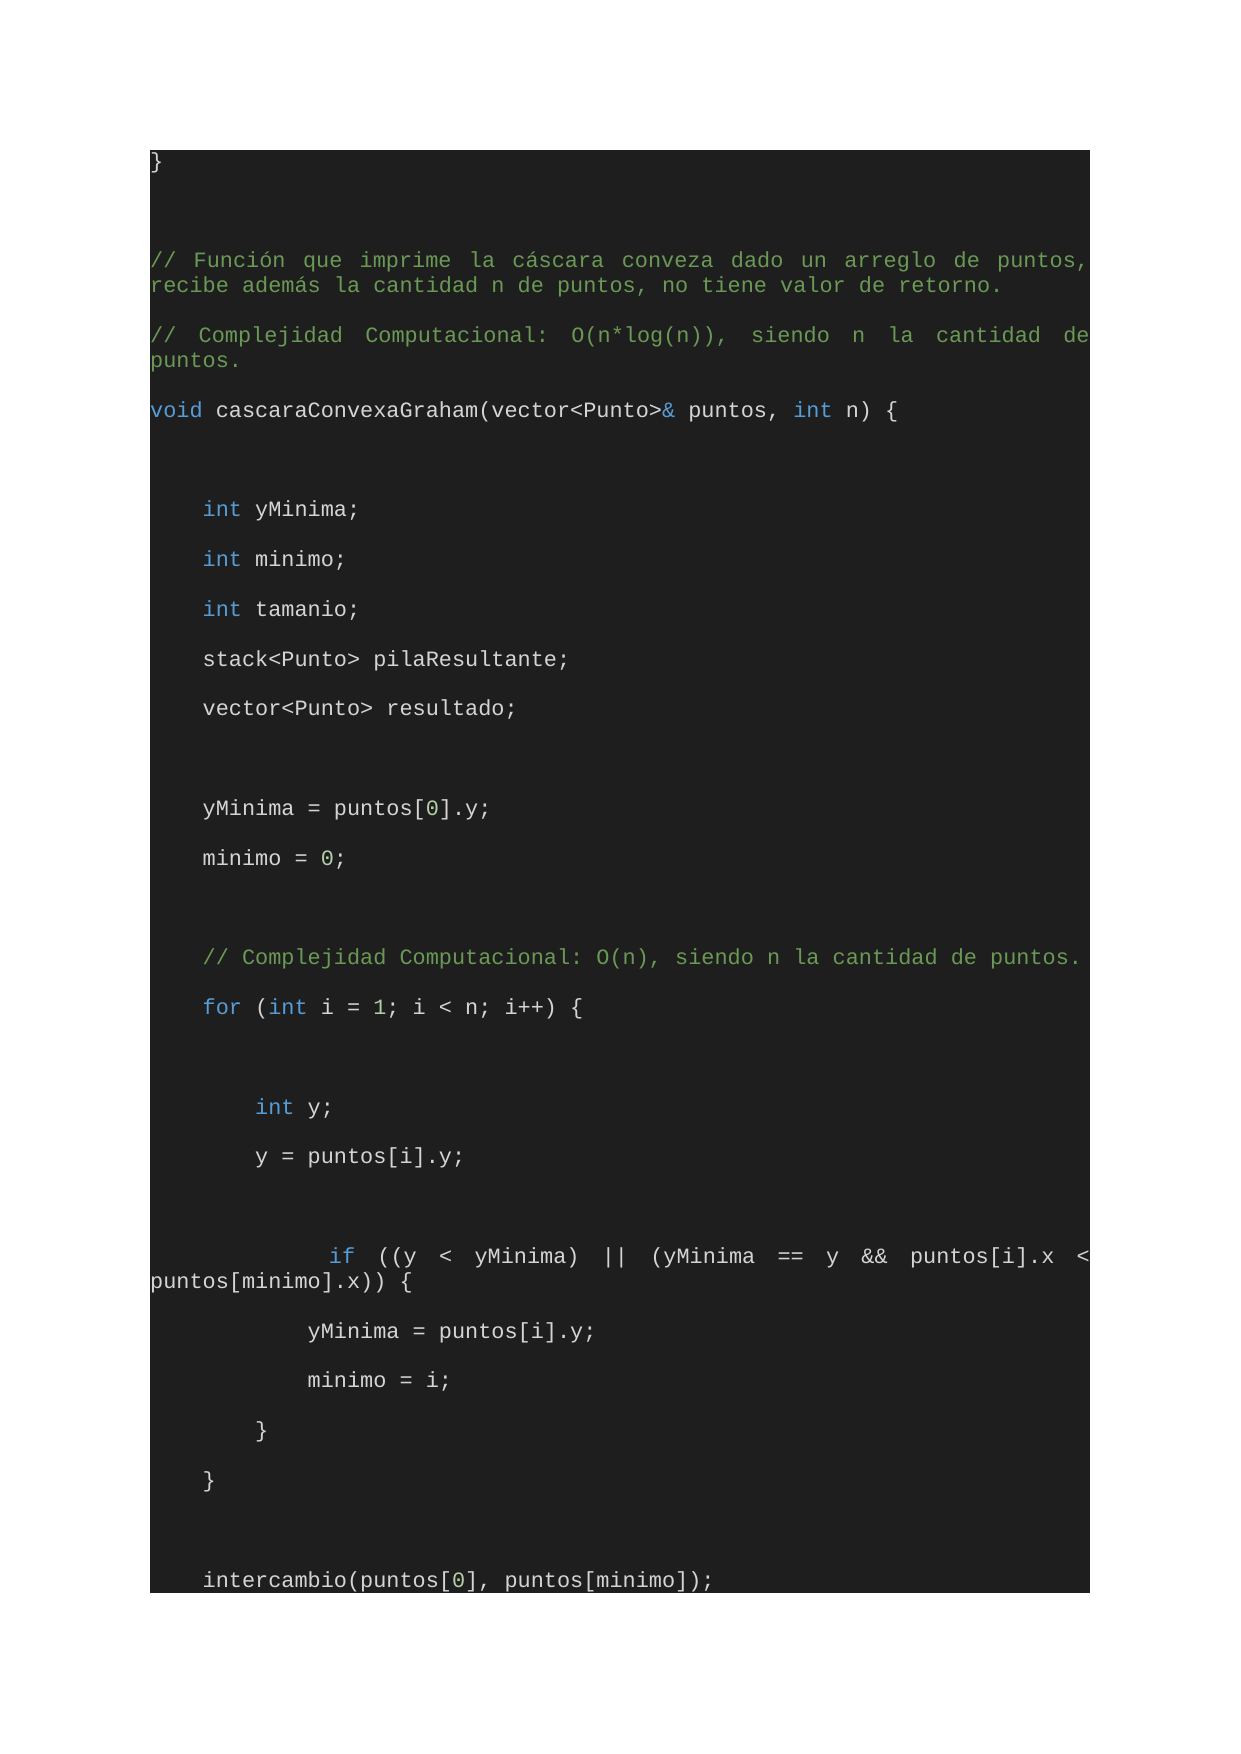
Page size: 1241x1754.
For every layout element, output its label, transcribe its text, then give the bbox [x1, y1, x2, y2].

text int yMinima; [150, 498, 1090, 523]
text // Complejidad Computacional: O(n*log(n)), siendo n la cantidad de puntos. [150, 324, 1090, 374]
text intercambio(puntos[0], puntos[minimo]); [150, 1569, 1090, 1593]
text int minimo; [150, 548, 1090, 573]
text // Función que imprime la cáscara conveza dado un arreglo de puntos, recibe además la cantidad n de puntos, no tiene valor de retorno. [150, 249, 1090, 299]
text if ((y < yMinima) || (yMinima == y && puntos[i].x < puntos[minimo].x)) { [150, 1245, 1090, 1295]
text stack<Punto> pilaResultante; [150, 648, 1090, 672]
text minimo = i; [150, 1369, 1090, 1394]
text y = puntos[i].y; [150, 1146, 1090, 1170]
text } [150, 1419, 1090, 1444]
text vector<Punto> resultado; [150, 697, 1090, 722]
text for (int i = 1; i < n; i++) { [150, 996, 1090, 1021]
text } [150, 150, 1090, 175]
text minimo = 0; [150, 847, 1090, 872]
text int tamanio; [150, 598, 1090, 623]
text // Complejidad Computacional: O(n), siendo n la cantidad de puntos. [150, 946, 1090, 971]
text yMinima = puntos[i].y; [150, 1320, 1090, 1344]
text int y; [150, 1096, 1090, 1121]
text } [150, 1469, 1090, 1494]
text void cascaraConvexaGraham(vector<Punto>& puntos, int n) { [150, 399, 1090, 423]
text yMinima = puntos[0].y; [150, 797, 1090, 822]
